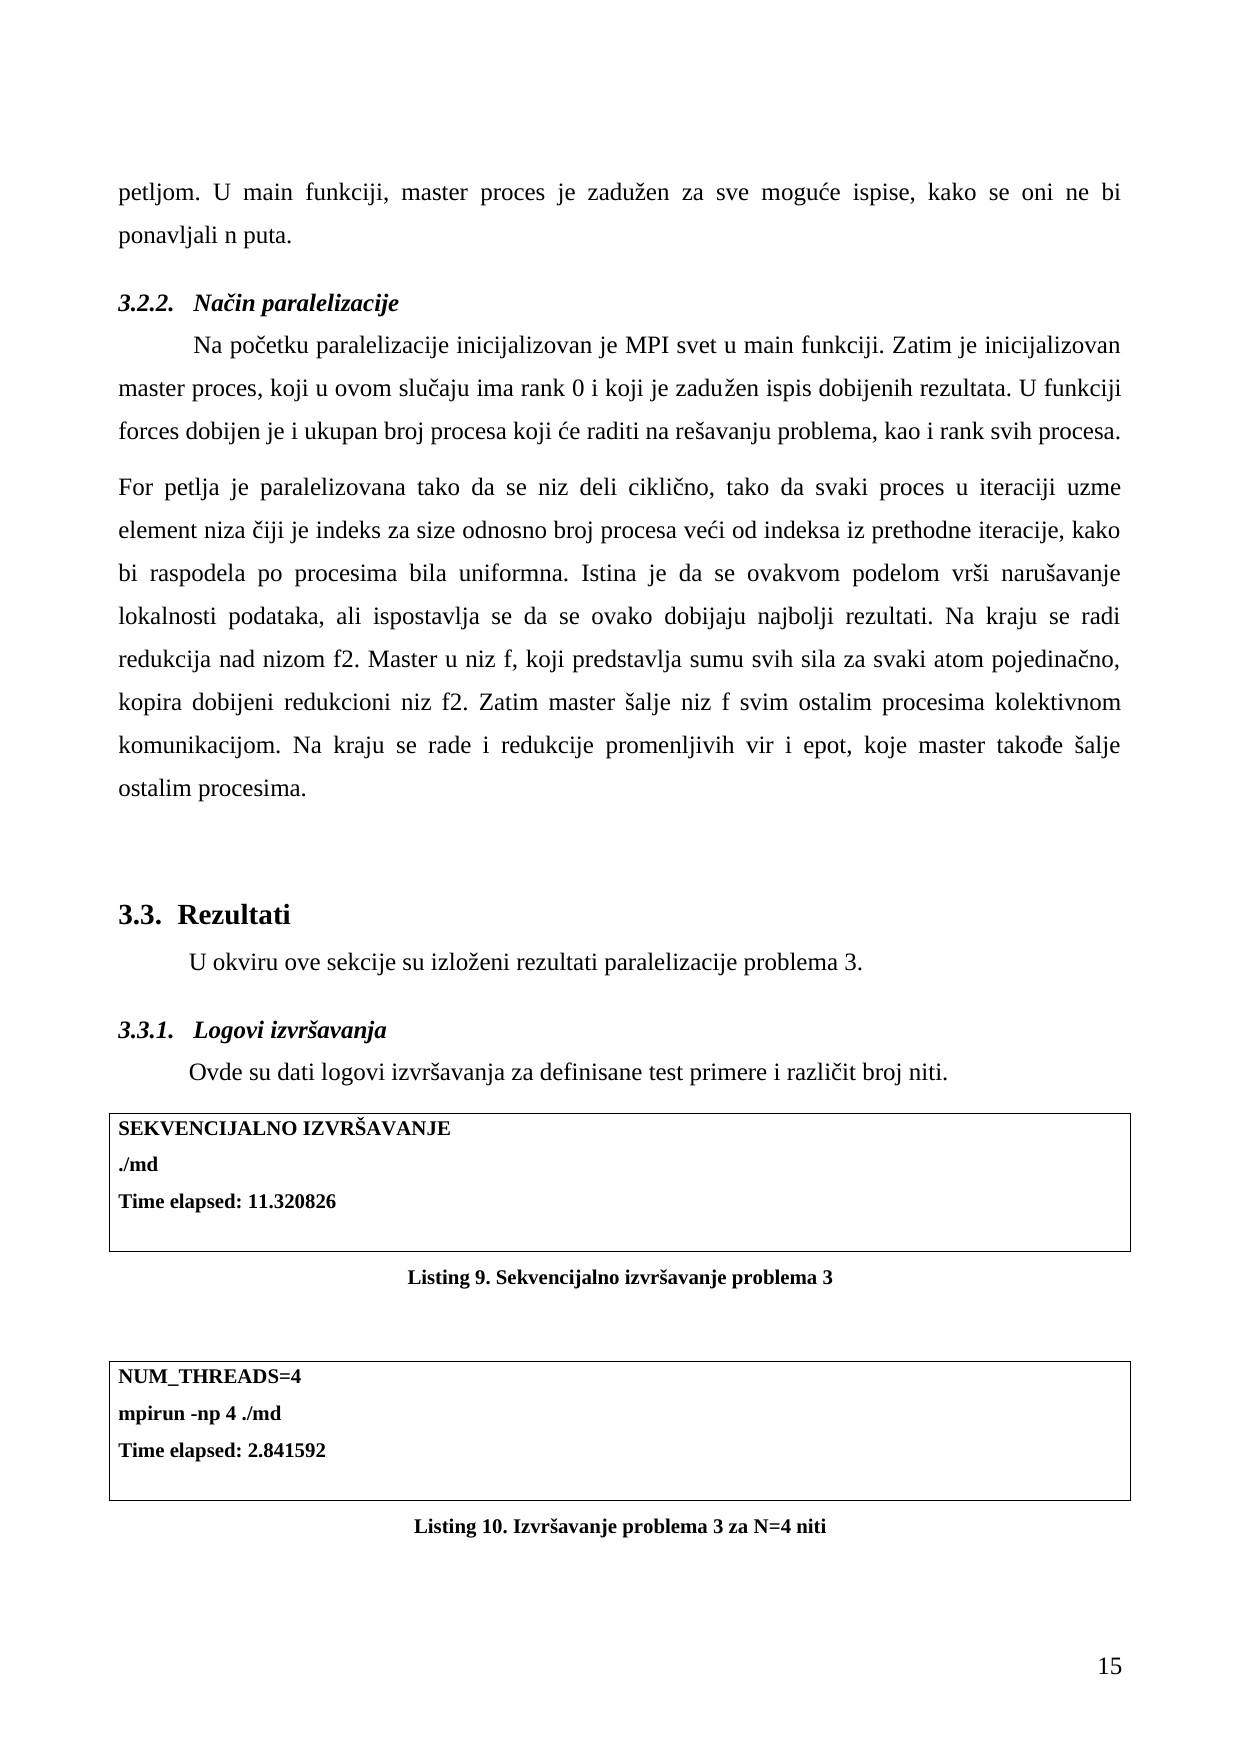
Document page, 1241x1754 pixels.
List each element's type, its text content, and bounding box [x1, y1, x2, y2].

text Listing 9. Sekvencijalno izvršavanje problema 3 [118, 1265, 1122, 1289]
text U okviru ove sekcije su izloženi rezultati paralelizacije problema 3. [118, 947, 1122, 976]
text Time elapsed: 2.841592 [110, 1434, 1130, 1462]
text Način paralelizacije [118, 288, 1122, 317]
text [118, 177, 1122, 249]
text Listing 10. Izvršavanje problema 3 za N=4 niti [118, 1514, 1122, 1538]
text Rezultati [118, 897, 1122, 931]
text For petlja je paralelizovana tako da se niz deli ciklično, tako da svaki proces u iteraciji uzme element niza čiji je indeks za size odnosno broj procesa veći od indeksa iz prethodne iteracije, kako bi raspodela po procesima bila uniformna. Istina je da se ovakvom podelom vrši narušavanje lokalnosti podataka, ali ispostavlja se da se ovako dobijaju najbolji rezultati. Na kraju se radi redukcija nad nizom f2. Master u niz f, koji predstavlja sumu svih sila za svaki atom pojedinačno, kopira dobijeni redukcioni niz f2. Zatim master šalje niz f svim ostalim procesima kolektivnom komunikacijom. Na kraju se rade i redukcije promenljivih vir i epot, koje master takođe šalje ostalim procesima. [118, 472, 1122, 802]
text Logovi izvršavanja [118, 1016, 1122, 1044]
text Time elapsed: 11.320826 [110, 1186, 1130, 1213]
text ./md [110, 1149, 1130, 1176]
text Na početku paralelizacije inicijalizovan je MPI svet u main funkciji. Zatim je inicijalizovan master proces, koji u ovom slučaju ima rank 0 i koji je zadužen ispis dobijenih rezultata. U funkciji forces dobijen je i ukupan broj procesa koji će raditi na rešavanju problema, kao i rank svih procesa. [118, 330, 1122, 445]
text Ovde su dati logovi izvršavanja za definisane test primere i različit broj niti. [118, 1057, 1122, 1086]
text mpirun -np 4 ./md [110, 1398, 1130, 1425]
text NUM_THREADS=4 [110, 1362, 1130, 1388]
text SEKVENCIJALNO IZVRŠAVANJE [110, 1114, 1130, 1139]
